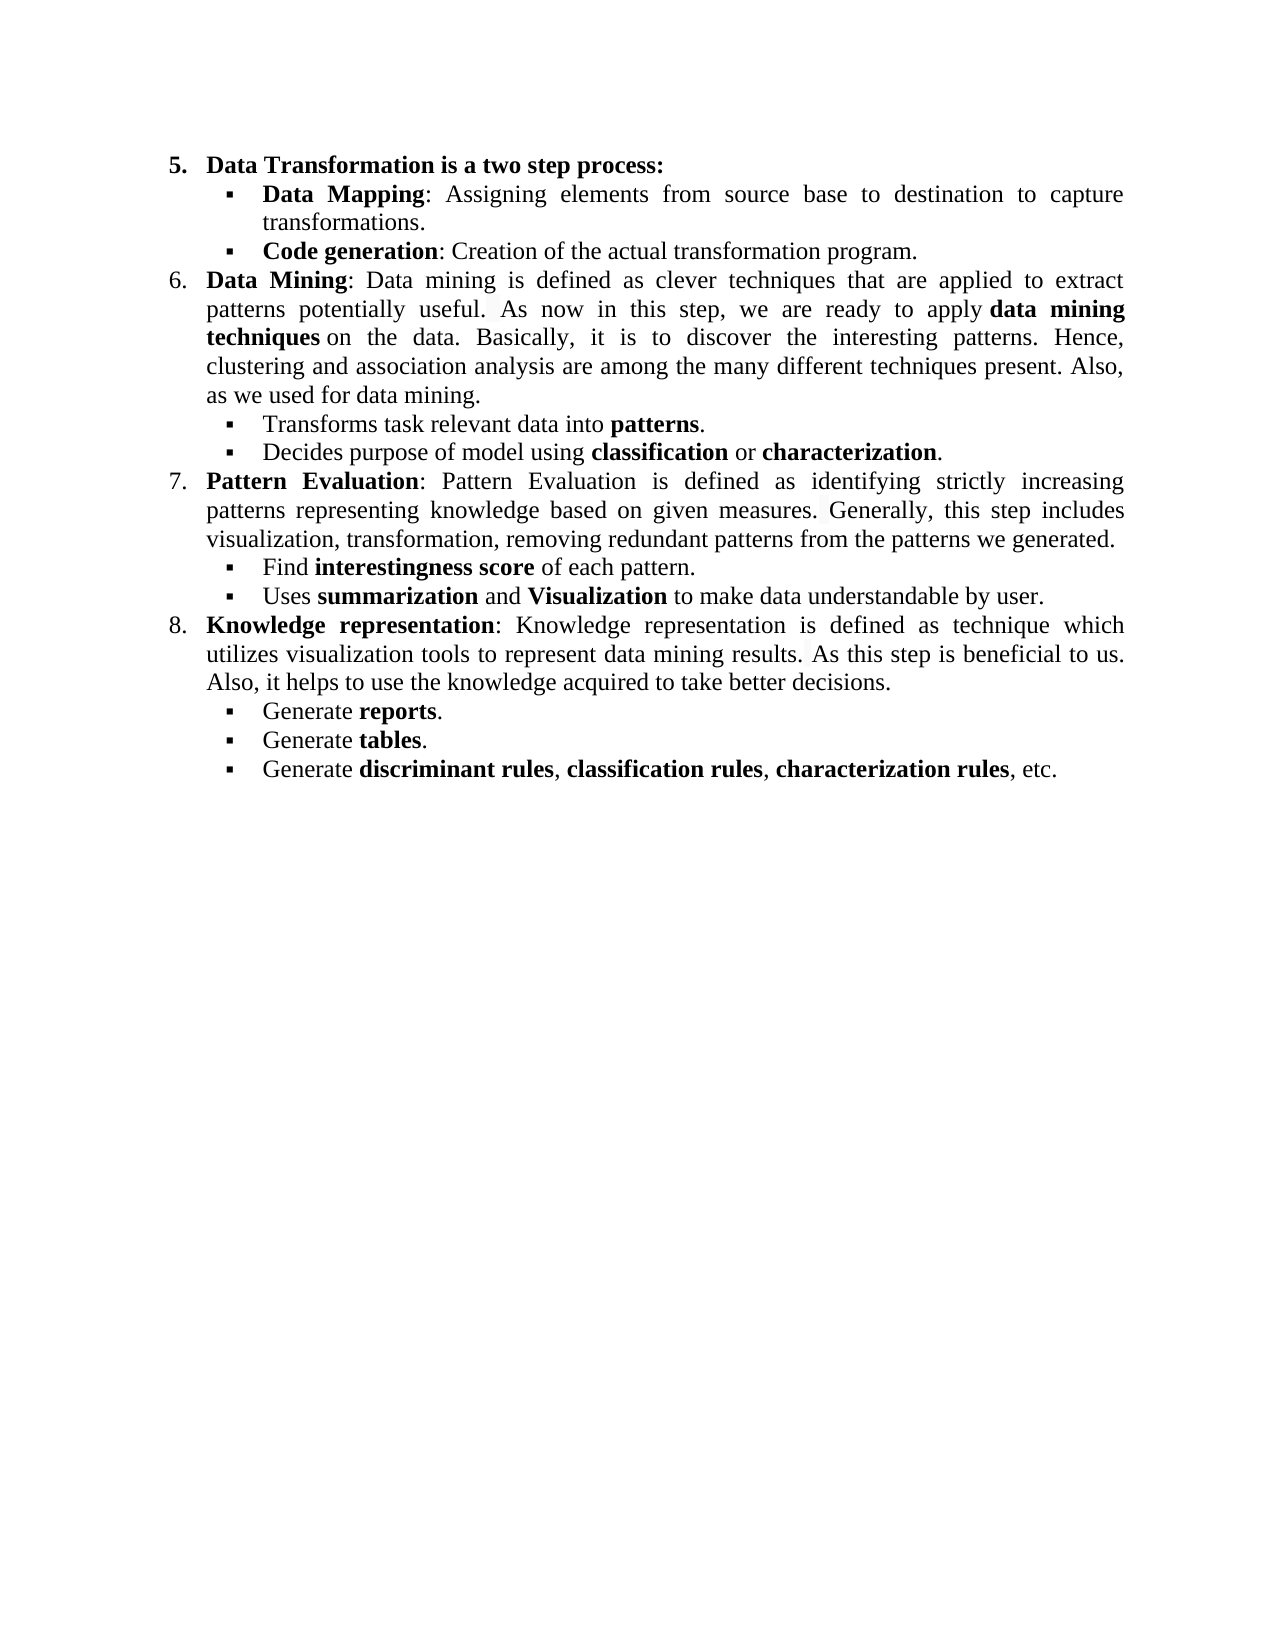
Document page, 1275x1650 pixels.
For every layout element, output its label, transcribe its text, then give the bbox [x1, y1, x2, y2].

list Uses summarization and Visualization to make data understandable by user. [225, 581, 1125, 610]
list Data Mining: Data mining is defined as clever techniques that are applied to extract patterns potentially useful. As now in this step, we are ready to apply data mining techniques on the data. Basically, it is to discover the interesting patterns. Hence, clustering and association analysis are among the many different techniques present. Also, as we used for data mining. [169, 265, 1125, 409]
list Data Transformation is a two step process: [169, 150, 1125, 179]
list Generate tables. [225, 725, 1125, 754]
list Transforms task relevant data into patterns. [225, 409, 1125, 437]
list Generate reports. [225, 696, 1125, 725]
list Knowledge representation: Knowledge representation is defined as technique which utilizes visualization tools to represent data mining results. As this step is beneficial to us. Also, it helps to use the knowledge acquired to take better decisions. [169, 610, 1125, 696]
list Code generation: Creation of the actual transformation program. [225, 236, 1125, 265]
list Pattern Evaluation: Pattern Evaluation is defined as identifying strictly increasing patterns representing knowledge based on given measures. Generally, this step includes visualization, transformation, removing redundant patterns from the patterns we generated. [169, 466, 1125, 552]
list Decides purpose of model using classification or characterization. [225, 437, 1125, 466]
list Generate discriminant rules, classification rules, characterization rules, etc. [225, 754, 1125, 782]
list Find interestingness score of each pattern. [225, 552, 1125, 581]
list Data Mapping: Assigning elements from source base to destination to capture transformations. [225, 179, 1125, 236]
